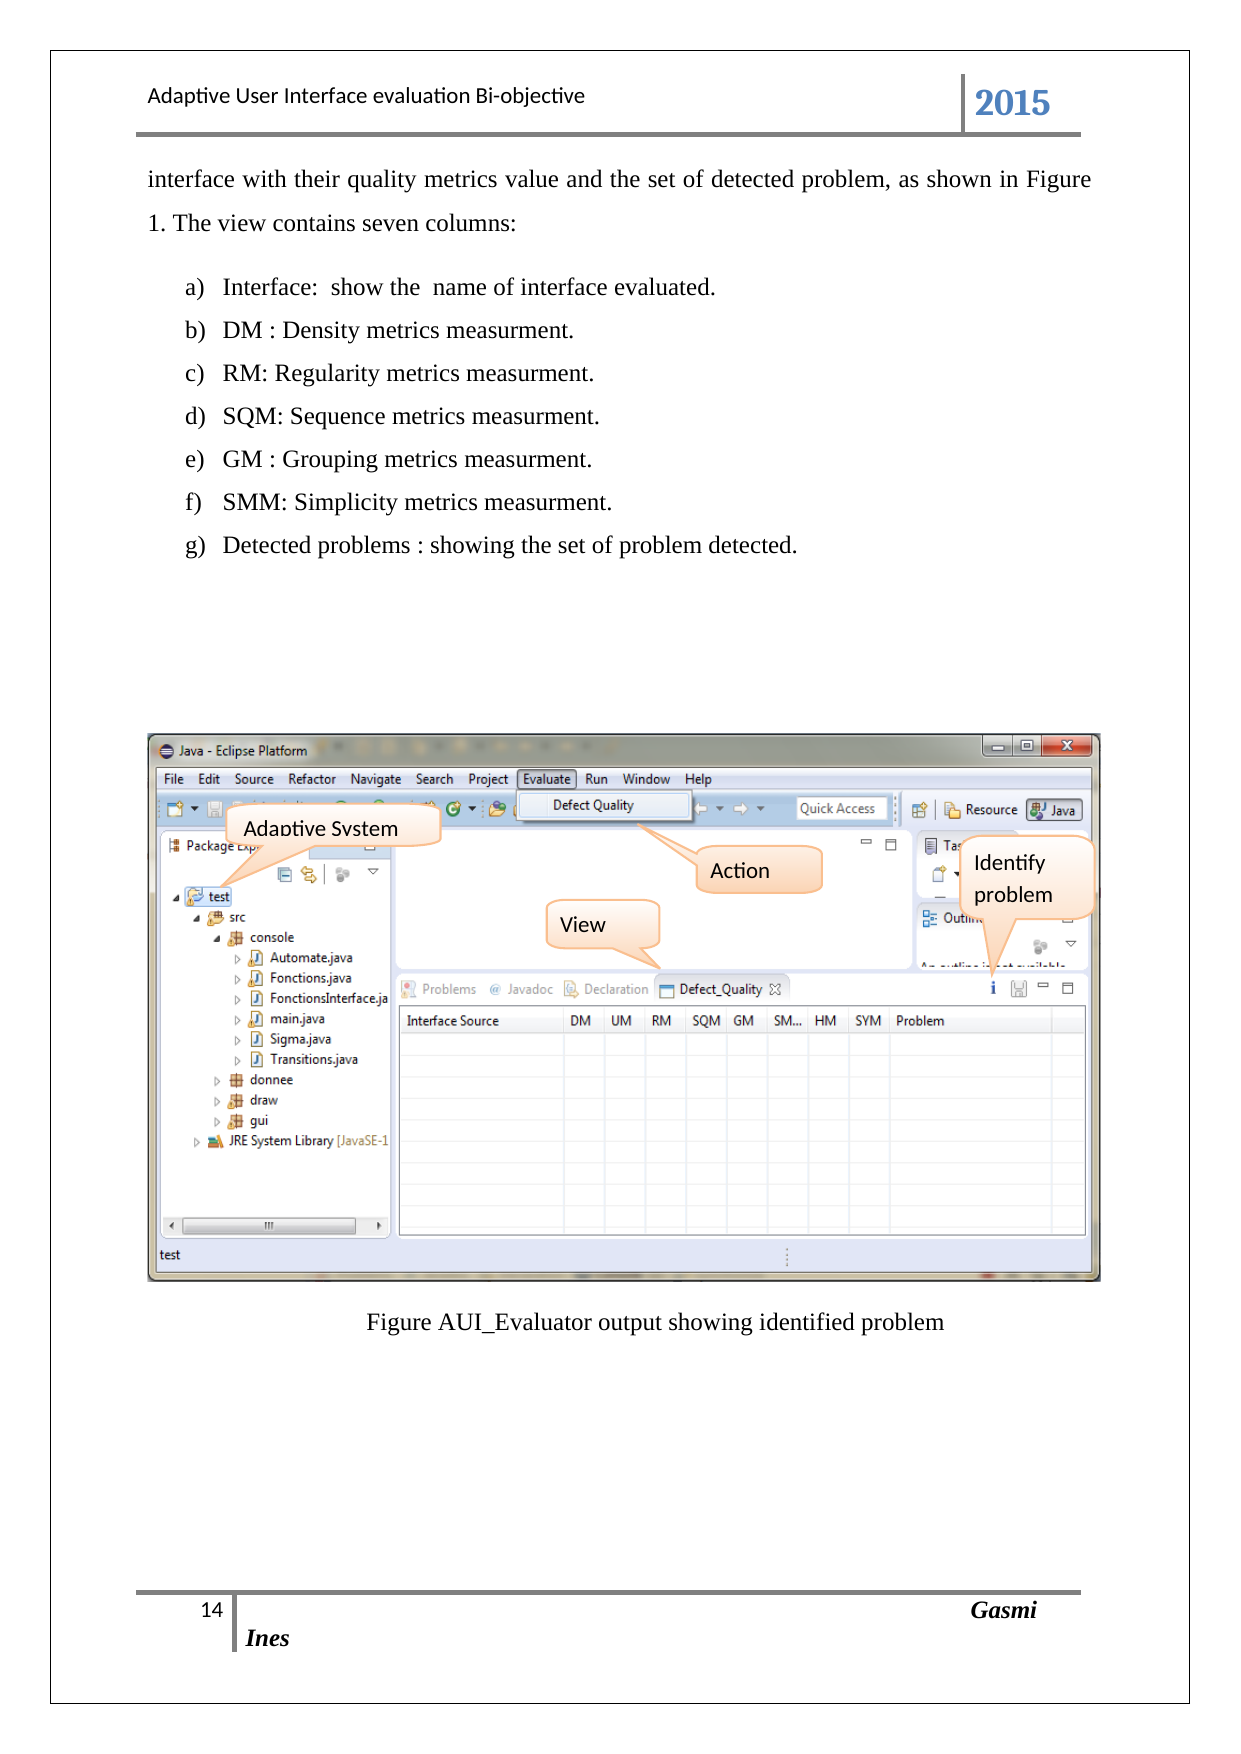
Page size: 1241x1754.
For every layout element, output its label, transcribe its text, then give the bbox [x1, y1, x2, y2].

list SQM: Sequence metrics measurment. [185, 401, 1093, 430]
list Detected problems : showing the set of problem detected. [185, 530, 1093, 559]
list Interface: show the name of interface evaluated. [185, 272, 1093, 300]
list GM : Grouping metrics measurment. [185, 444, 1093, 473]
text Figure AUI_Evaluator output showing identified problem [147, 1307, 1093, 1336]
list DM : Density metrics measurment. [185, 315, 1093, 343]
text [147, 164, 1093, 236]
list RM: Regularity metrics measurment. [185, 358, 1093, 387]
list SMM: Simplicity metrics measurment. [185, 487, 1093, 516]
picture [147, 733, 1101, 1282]
